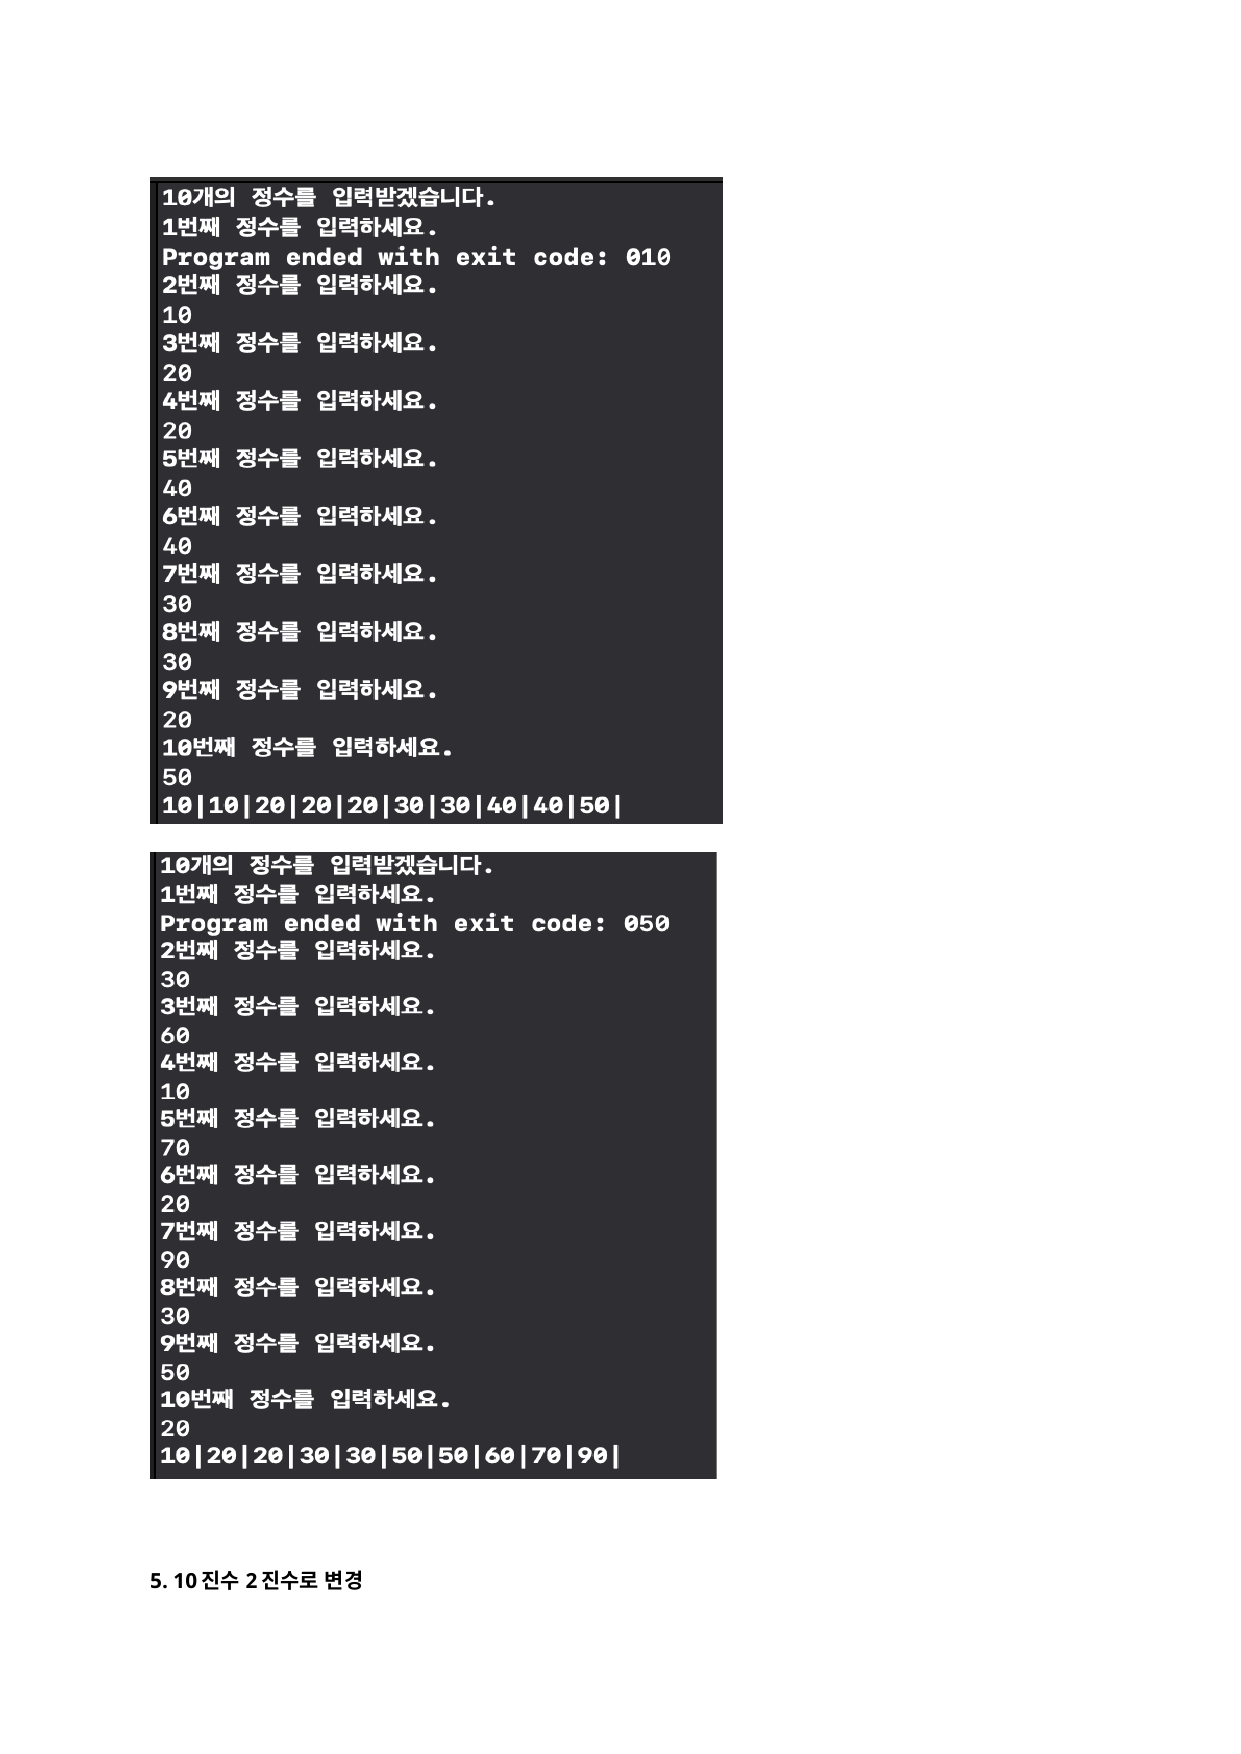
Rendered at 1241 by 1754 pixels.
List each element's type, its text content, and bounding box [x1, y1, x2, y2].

text 5. 10진수 2진수로 변경 [150, 1564, 1090, 1594]
picture [150, 852, 717, 1479]
picture [150, 177, 723, 824]
